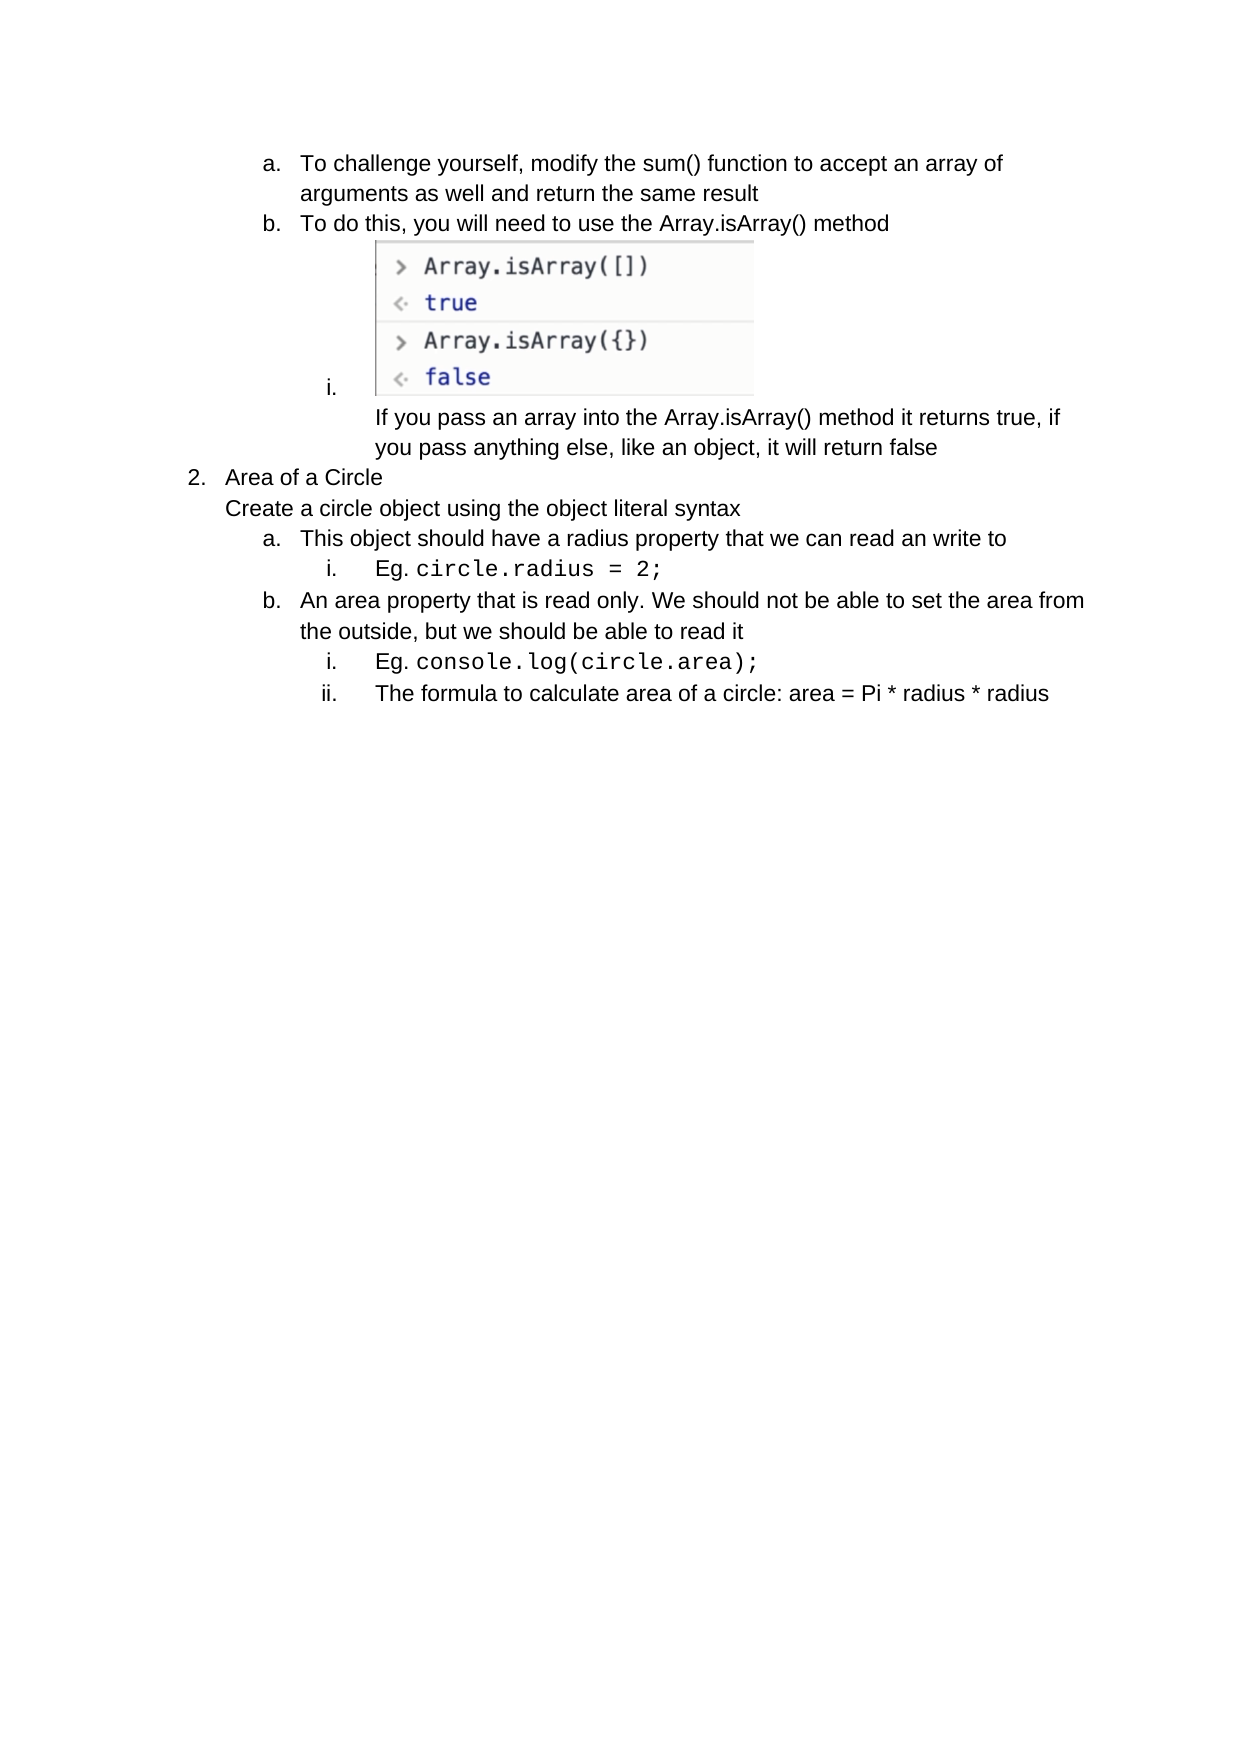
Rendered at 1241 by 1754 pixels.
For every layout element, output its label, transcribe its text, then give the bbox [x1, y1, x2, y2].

list To challenge yourself, modify the sum() function to accept an array of arguments as well and return the same result [262, 150, 1090, 207]
list Area of a Circle Create a circle object using the object literal syntax [187, 464, 1090, 521]
list To do this, you will need to use the Array.isArray() method [262, 210, 1090, 237]
picture [375, 240, 754, 396]
list Eg. console.log(circle.area); [337, 648, 1090, 676]
list The formula to calculate area of a circle: area = Pi * radius * radius [337, 680, 1090, 707]
list This object should have a radius property that we can read an write to [262, 525, 1090, 551]
list An area property that is read only. We should not be able to set the area from the outside, but we should be able to read it [262, 587, 1090, 644]
list Eg. circle.radius = 2; [337, 555, 1090, 583]
